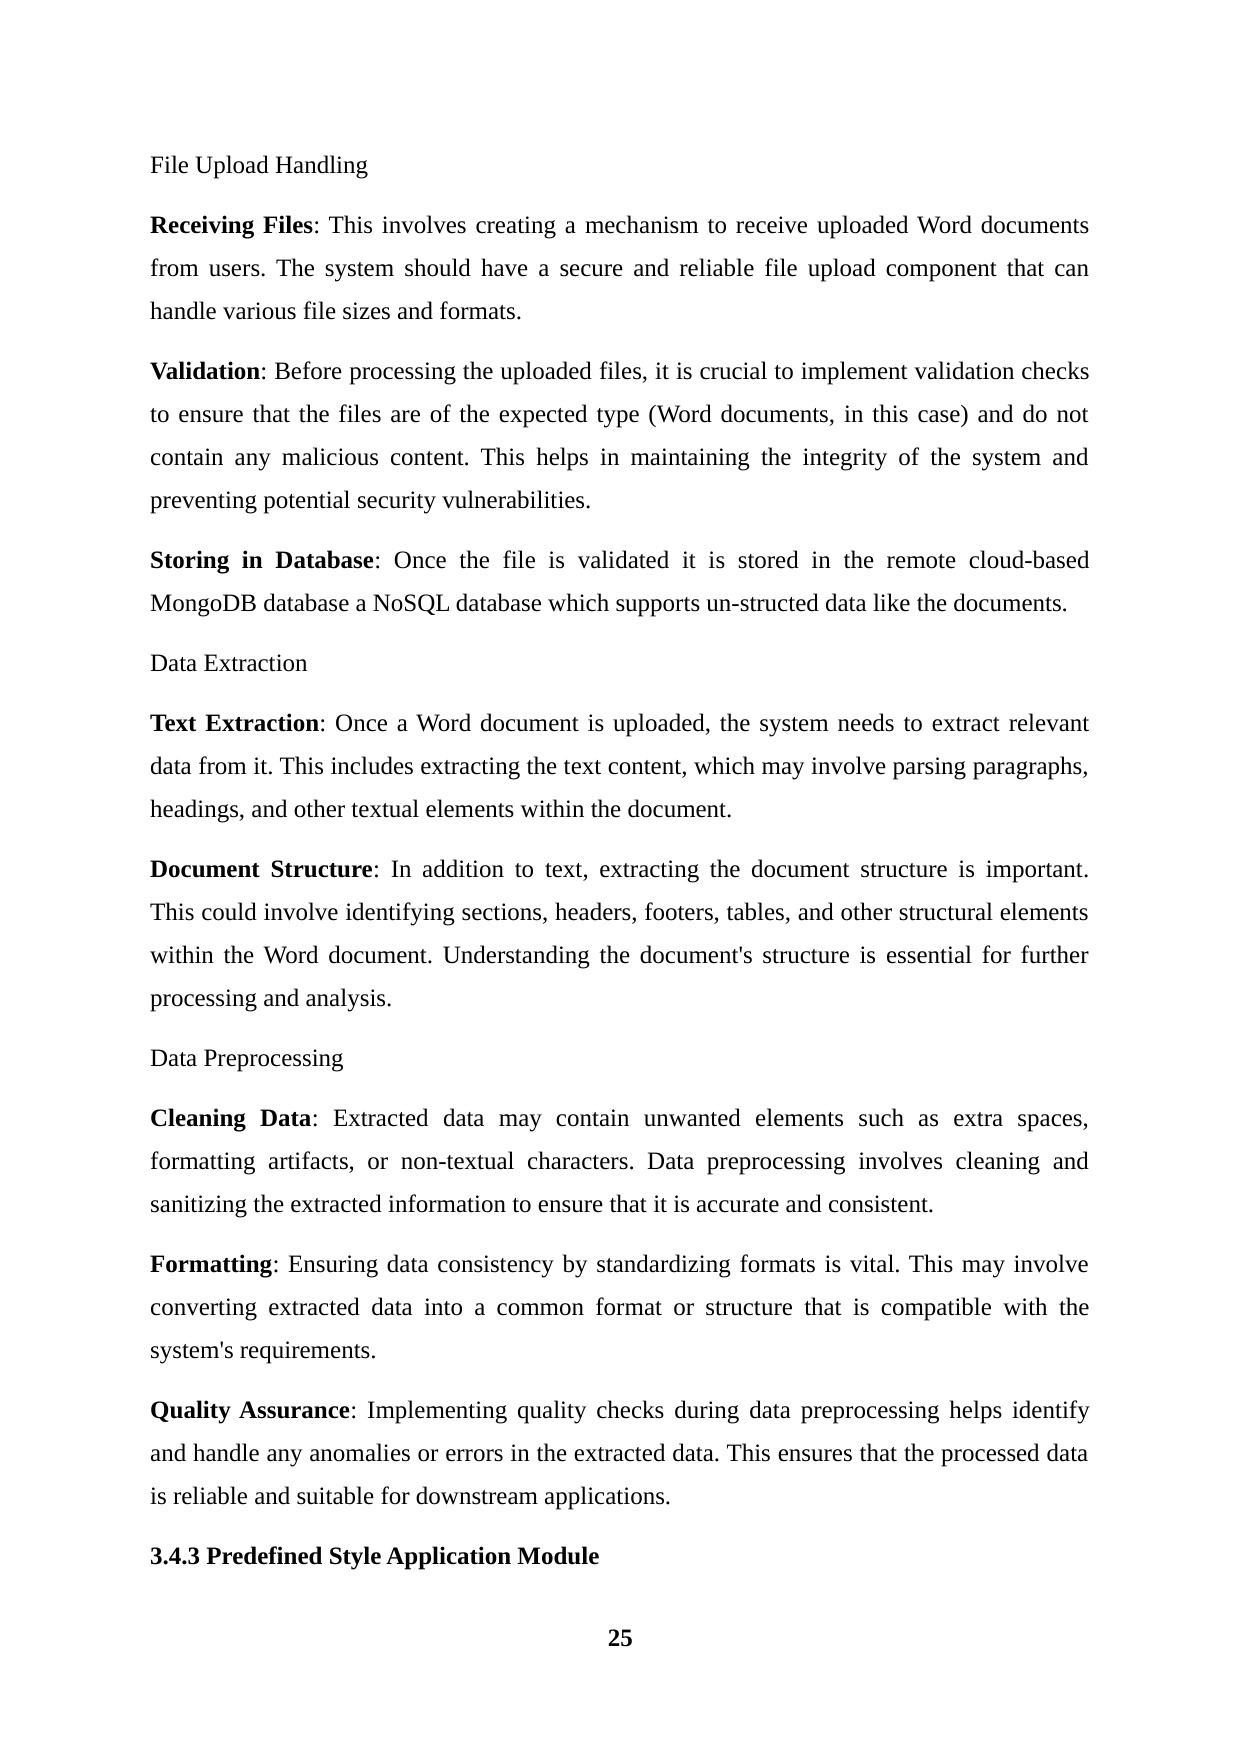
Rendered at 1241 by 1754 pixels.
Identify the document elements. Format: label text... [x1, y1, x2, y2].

text Storing in Database: Once the file is validated it is stored in the remote cloud-based MongoDB database a NoSQL database which supports un-structed data like the documents. [150, 545, 1090, 617]
text Quality Assurance: Implementing quality checks during data preprocessing helps identify and handle any anomalies or errors in the extracted data. This ensures that the processed data is reliable and suitable for downstream applications. [150, 1395, 1090, 1510]
text File Upload Handling [150, 150, 1090, 179]
text Validation: Before processing the uploaded files, it is crucial to implement validation checks to ensure that the files are of the expected type (Word documents, in this case) and do not contain any malicious content. This helps in maintaining the integrity of the system and preventing potential security vulnerabilities. [150, 356, 1090, 514]
text Data Preprocessing [150, 1043, 1090, 1072]
text Text Extraction: Once a Word document is uploaded, the system needs to extract relevant data from it. This includes extracting the text content, which may involve parsing paragraphs, headings, and other textual elements within the document. [150, 708, 1090, 823]
text Data Extraction [150, 648, 1090, 677]
text Formatting: Ensuring data consistency by standardizing formats is vital. This may involve converting extracted data into a common format or structure that is compatible with the system's requirements. [150, 1249, 1090, 1364]
text 3.4.3 Predefined Style Application Module [150, 1541, 1090, 1569]
text Cleaning Data: Extracted data may contain unwanted elements such as extra spaces, formatting artifacts, or non-textual characters. Data preprocessing involves cleaning and sanitizing the extracted information to ensure that it is accurate and consistent. [150, 1103, 1090, 1218]
text Receiving Files: This involves creating a mechanism to receive uploaded Word documents from users. The system should have a secure and reliable file upload component that can handle various file sizes and formats. [150, 210, 1090, 325]
text Document Structure: In addition to text, extracting the document structure is important. This could involve identifying sections, headers, footers, tables, and other structural elements within the Word document. Understanding the document's structure is essential for further processing and analysis. [150, 854, 1090, 1012]
